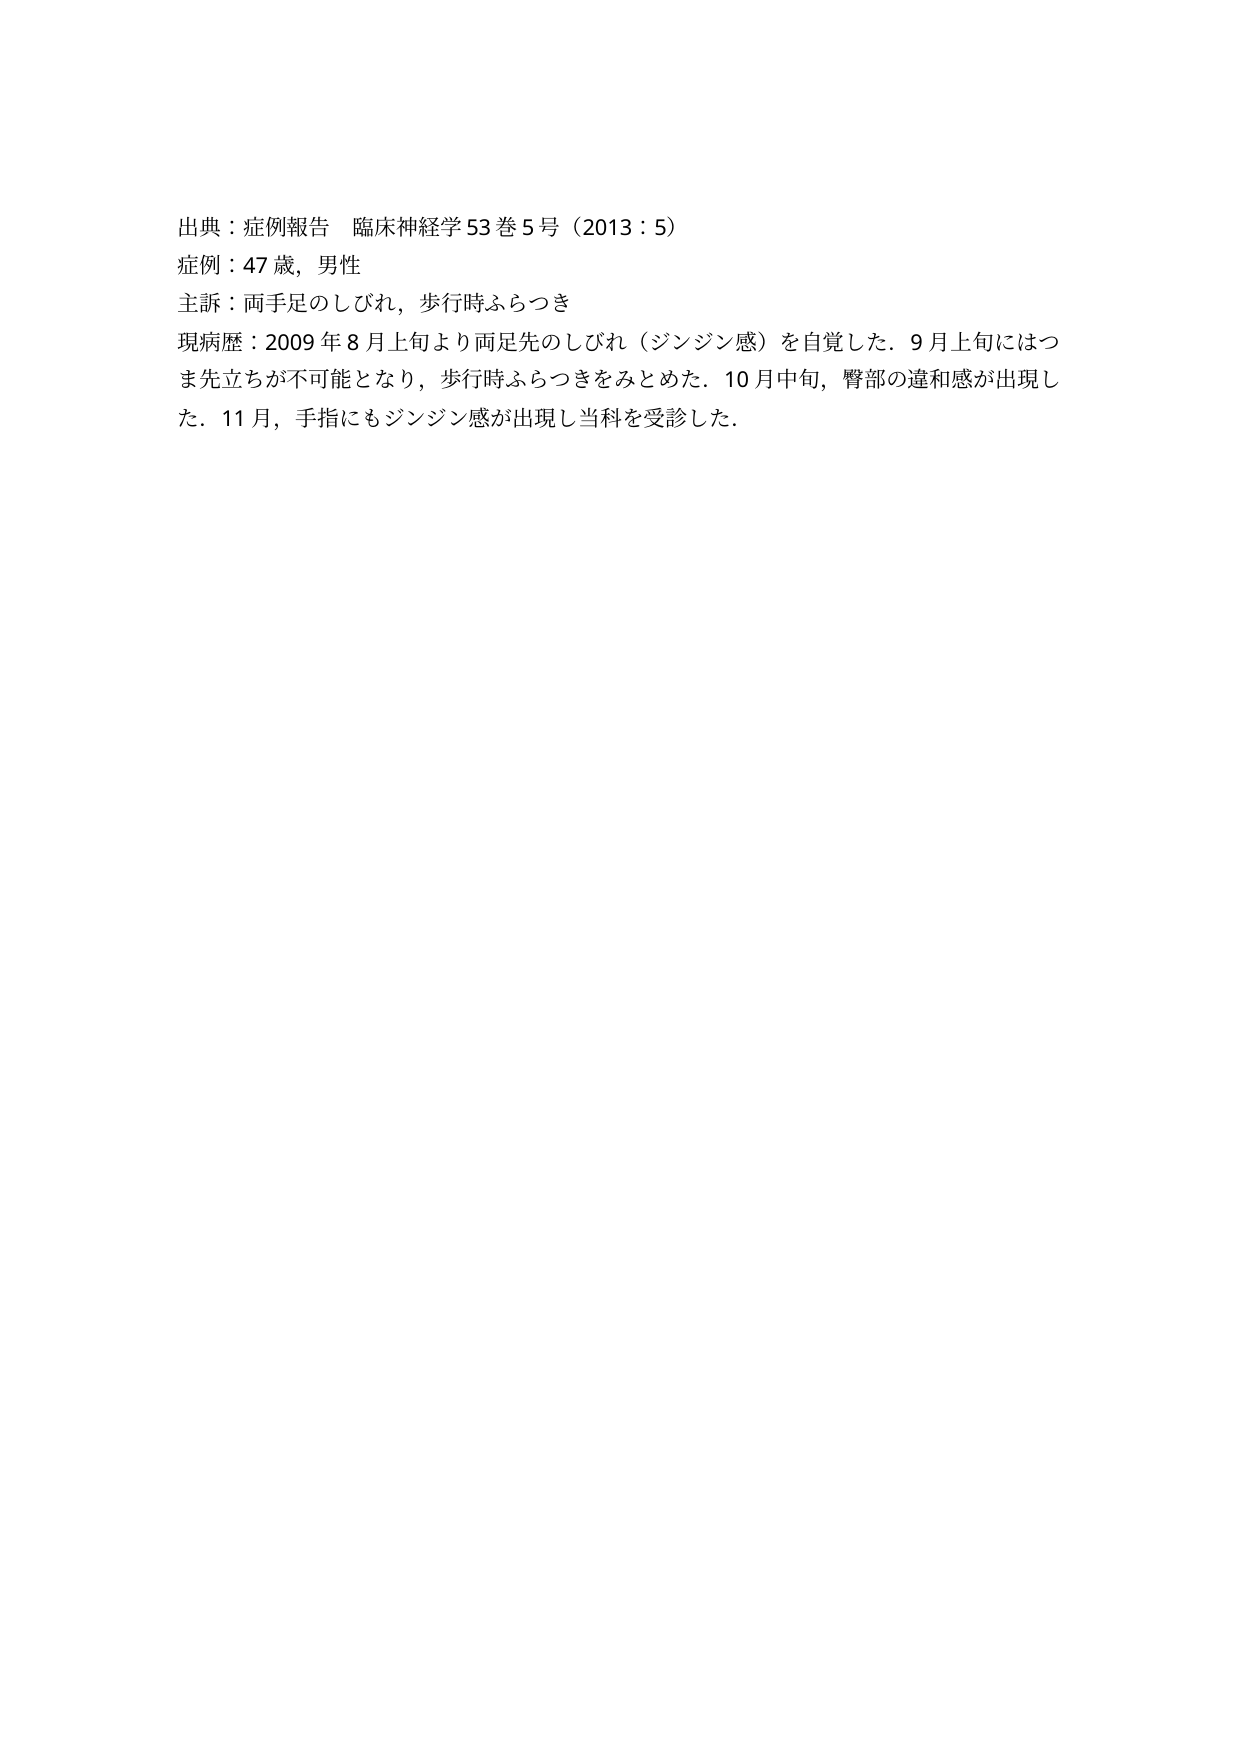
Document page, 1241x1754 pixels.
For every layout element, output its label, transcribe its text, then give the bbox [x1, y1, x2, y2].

text 症例：47 歳，男性 [177, 245, 1063, 283]
text 出典：症例報告 臨床神経学53巻5号（2013：5） [177, 207, 1063, 245]
text 主訴：両手足のしびれ，歩行時ふらつき [177, 283, 1063, 321]
text 現病歴：2009 年8 月上旬より両足先のしびれ（ジンジン感）を自覚した．9 月上旬にはつま先立ちが不可能となり，歩行時ふらつきをみとめた．10 月中旬，臀部の違和感が出現した．11 月，手指にもジンジン感が出現し当科を受診した． [177, 321, 1063, 436]
